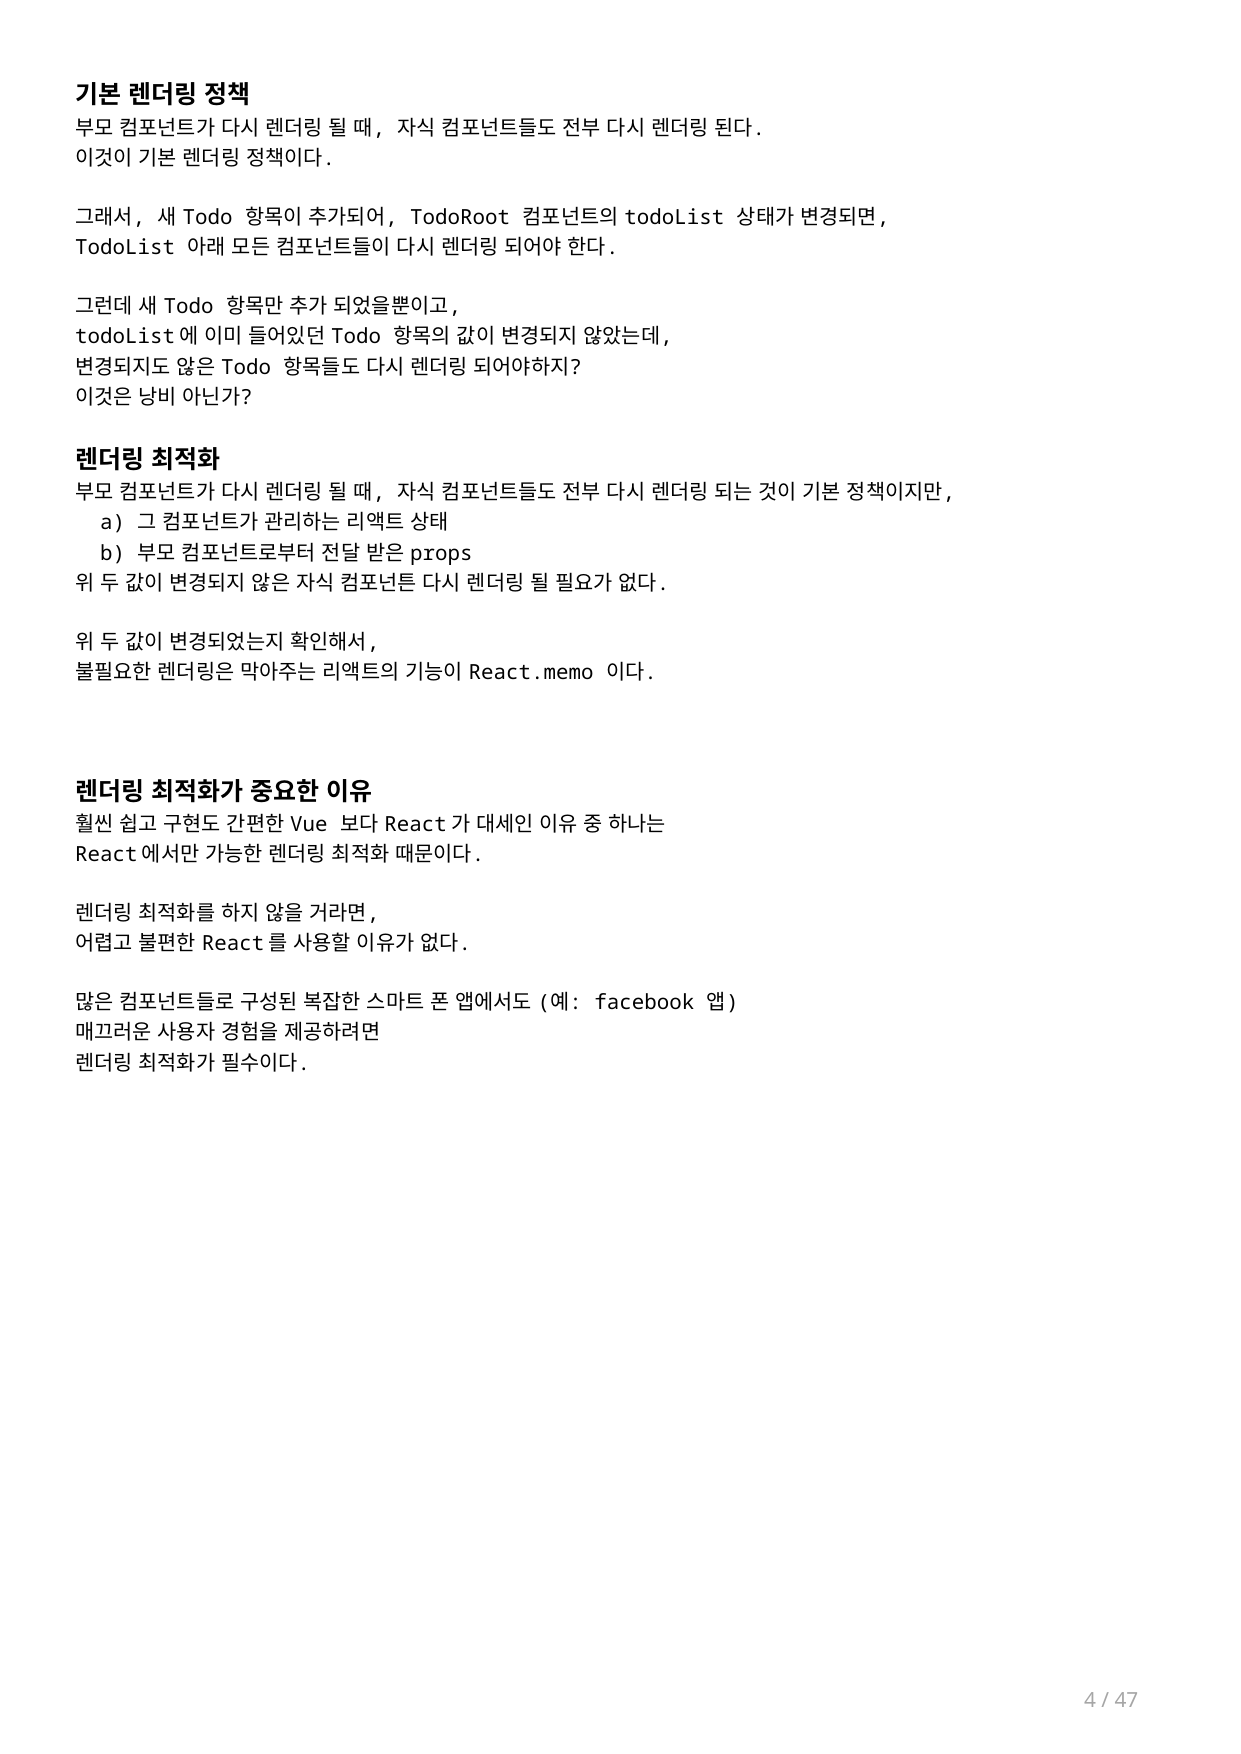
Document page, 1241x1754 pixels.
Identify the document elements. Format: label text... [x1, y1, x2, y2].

subtitle 렌더링 최적화가 중요한 이유 [75, 771, 1165, 807]
text 렌더링 최적화를 하지 않을 거라면, [75, 896, 1165, 927]
text 많은 컴포넌트들로 구성된 복잡한 스마트 폰 앱에서도 (예: facebook 앱) [75, 985, 1165, 1016]
subtitle 렌더링 최적화 [75, 439, 1165, 475]
text 위 두 값이 변경되었는지 확인해서, [75, 625, 1165, 655]
text 부모 컴포넌트가 다시 렌더링 될 때, 자식 컴포넌트들도 전부 다시 렌더링 되는 것이 기본 정책이지만, [75, 475, 1165, 506]
subtitle 기본 렌더링 정책 [75, 75, 1165, 111]
text 어렵고 불편한 React를 사용할 이유가 없다. [75, 927, 1165, 957]
text TodoList 아래 모든 컴포넌트들이 다시 렌더링 되어야 한다. [75, 231, 1165, 261]
text 위 두 값이 변경되지 않은 자식 컴포넌튼 다시 렌더링 될 필요가 없다. [75, 566, 1165, 597]
text 훨씬 쉽고 구현도 간편한 Vue 보다 React가 대세인 이유 중 하나는 [75, 807, 1165, 837]
text todoList에 이미 들어있던 Todo 항목의 값이 변경되지 않았는데, [75, 320, 1165, 350]
text a) 그 컴포넌트가 관리하는 리액트 상태 [75, 506, 1165, 536]
text 변경되지도 않은 Todo 항목들도 다시 렌더링 되어야하지? [75, 350, 1165, 380]
text b) 부모 컴포넌트로부터 전달 받은 props [75, 536, 1165, 566]
text 부모 컴포넌트가 다시 렌더링 될 때, 자식 컴포넌트들도 전부 다시 렌더링 된다. [75, 111, 1165, 142]
text React에서만 가능한 렌더링 최적화 때문이다. [75, 837, 1165, 868]
text 매끄러운 사용자 경험을 제공하려면 [75, 1016, 1165, 1046]
text 불필요한 렌더링은 막아주는 리액트의 기능이 React.memo 이다. [75, 655, 1165, 686]
text 그런데 새 Todo 항목만 추가 되었을뿐이고, [75, 289, 1165, 320]
text 그래서, 새 Todo 항목이 추가되어, TodoRoot 컴포넌트의 todoList 상태가 변경되면, [75, 200, 1165, 231]
text 이것은 낭비 아닌가? [75, 380, 1165, 411]
text 렌더링 최적화가 필수이다. [75, 1046, 1165, 1076]
text 이것이 기본 렌더링 정책이다. [75, 142, 1165, 172]
